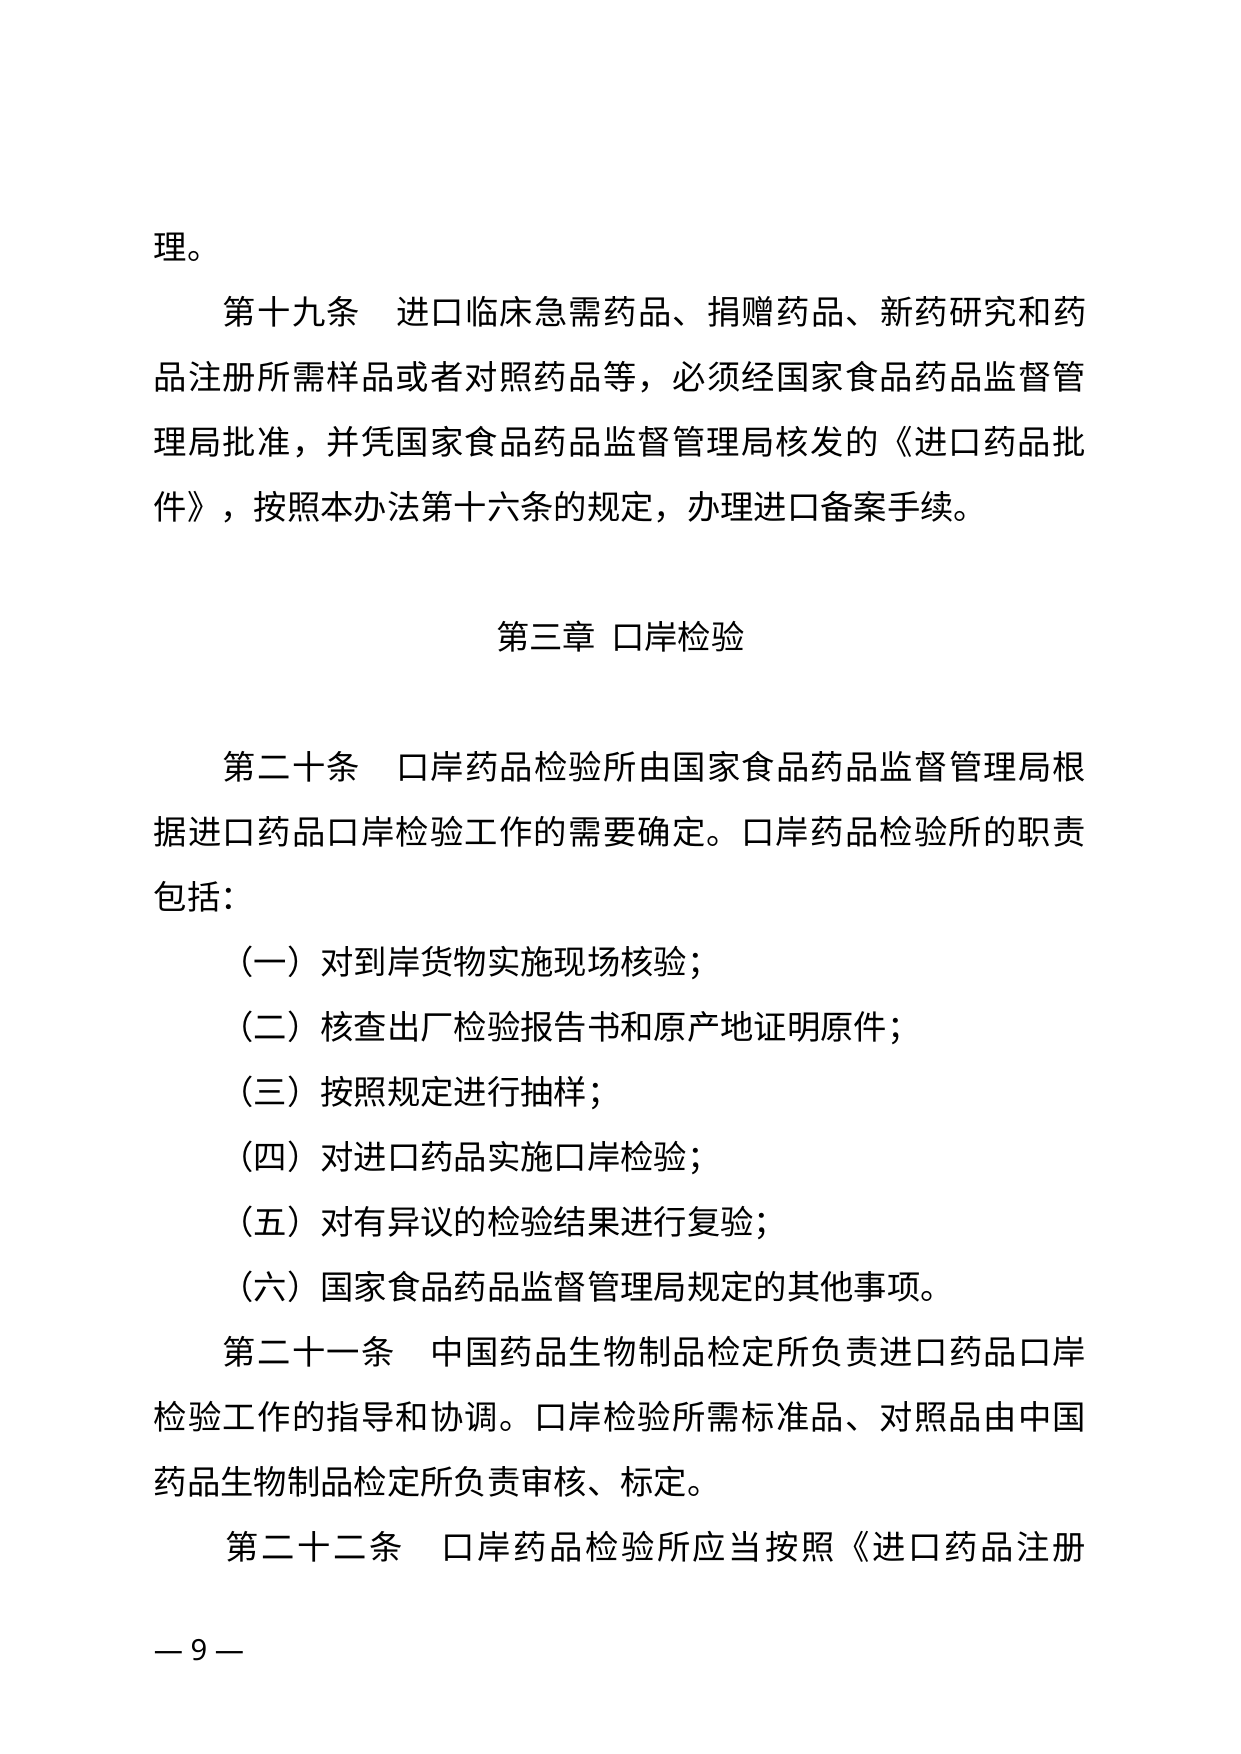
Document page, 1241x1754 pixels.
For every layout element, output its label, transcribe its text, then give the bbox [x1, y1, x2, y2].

text （三）按照规定进行抽样； [153, 1057, 1087, 1122]
text （一）对到岸货物实施现场核验； [153, 927, 1087, 992]
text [153, 212, 1087, 277]
text （四）对进口药品实施口岸检验； [153, 1122, 1087, 1187]
list 第三章 口岸检验 [153, 602, 1087, 667]
text （二）核查出厂检验报告书和原产地证明原件； [153, 992, 1087, 1057]
text 第二十一条 中国药品生物制品检定所负责进口药品口岸检验工作的指导和协调。口岸检验所需标准品、对照品由中国药品生物制品检定所负责审核、标定。 [153, 1317, 1087, 1512]
text 第二十条 口岸药品检验所由国家食品药品监督管理局根据进口药品口岸检验工作的需要确定。口岸药品检验所的职责包括： [153, 732, 1087, 927]
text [153, 1512, 1087, 1577]
text （六）国家食品药品监督管理局规定的其他事项。 [153, 1252, 1087, 1317]
text （五）对有异议的检验结果进行复验； [153, 1187, 1087, 1252]
text 第十九条 进口临床急需药品、捐赠药品、新药研究和药品注册所需样品或者对照药品等，必须经国家食品药品监督管理局批准，并凭国家食品药品监督管理局核发的《进口药品批件》，按照本办法第十六条的规定，办理进口备案手续。 [153, 277, 1087, 537]
